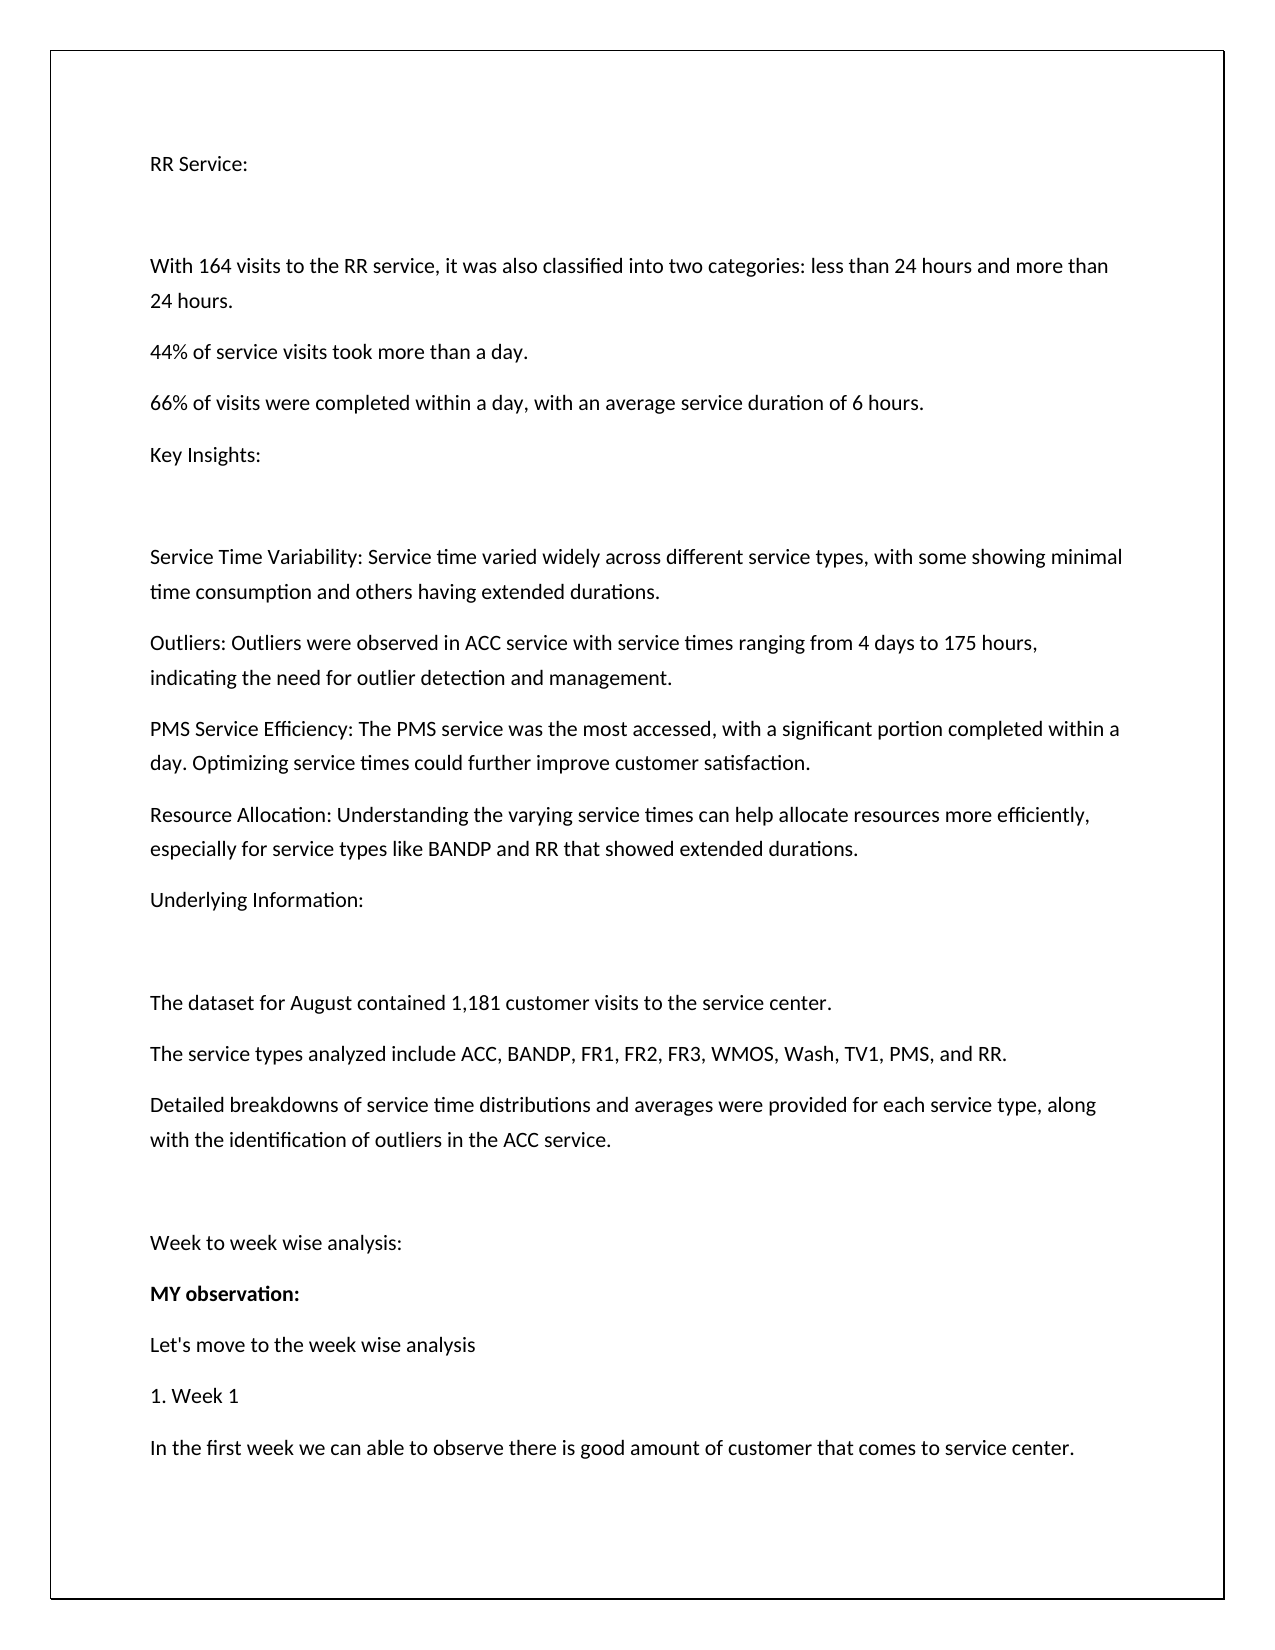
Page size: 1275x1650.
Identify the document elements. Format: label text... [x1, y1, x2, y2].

text Outliers: Outliers were observed in ACC service with service times ranging from 4 days to 175 hours, indicating the need for outlier detection and management. [150, 629, 1124, 690]
text PMS Service Efficiency: The PMS service was the most accessed, with a significant portion completed within a day. Optimizing service times could further improve customer satisfaction. [150, 715, 1124, 776]
text Underlying Information: [150, 887, 1124, 913]
text The dataset for August contained 1,181 customer visits to the service center. [150, 989, 1124, 1016]
text Service Time Variability: Service time varied widely across different service types, with some showing minimal time consumption and others having extended durations. [150, 543, 1124, 604]
text The service types analyzed include ACC, BANDP, FR1, FR2, FR3, WMOS, Wash, TV1, PMS, and RR. [150, 1040, 1124, 1067]
text 44% of service visits took more than a day. [150, 338, 1124, 365]
text RR Service: [150, 150, 1124, 177]
text Key Insights: [150, 441, 1124, 467]
text 1. Week 1 [150, 1382, 1124, 1409]
text Detailed breakdowns of service time distributions and averages were provided for each service type, along with the identification of outliers in the ACC service. [150, 1092, 1124, 1153]
text With 164 visits to the RR service, it was also classified into two categories: less than 24 hours and more than 24 hours. [150, 252, 1124, 314]
text 66% of visits were completed within a day, with an average service duration of 6 hours. [150, 389, 1124, 416]
text Resource Allocation: Understanding the varying service times can help allocate resources more efficiently, especially for service types like BANDP and RR that showed extended durations. [150, 801, 1124, 862]
text Let's move to the week wise analysis [150, 1331, 1124, 1358]
text Week to week wise analysis: [150, 1229, 1124, 1255]
text MY observation: [150, 1280, 1124, 1307]
text In the first week we can able to observe there is good amount of customer that comes to service center. [150, 1434, 1124, 1460]
